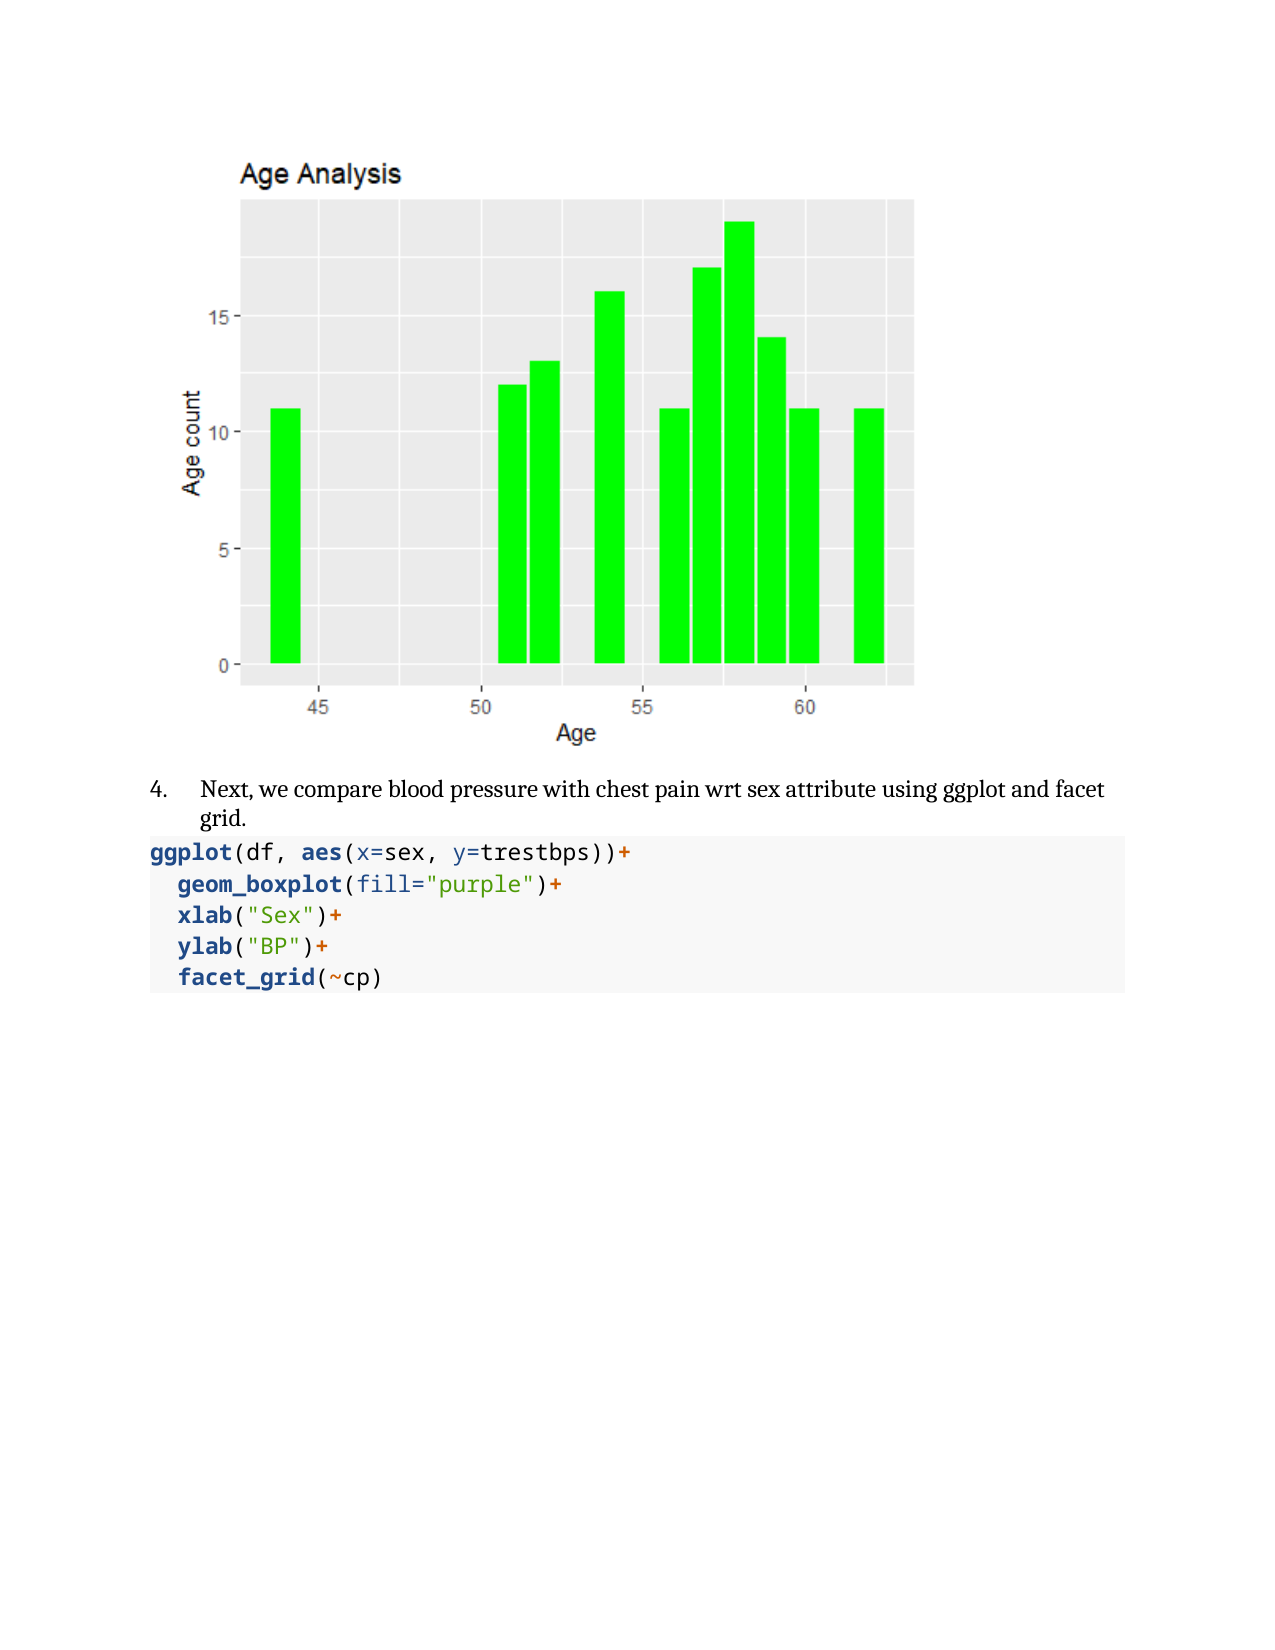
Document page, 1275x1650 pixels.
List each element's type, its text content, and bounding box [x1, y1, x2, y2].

text ggplot(df, aes(x=sex, y=trestbps))+ geom_boxplot(fill="purple")+ xlab("Sex")+ ylab("BP")+ facet_grid(~cp) [329, 836, 1125, 993]
list Next, we compare blood pressure with chest pain wrt sex attribute using ggplot and facet grid. [150, 775, 1125, 833]
picture [168, 150, 927, 757]
